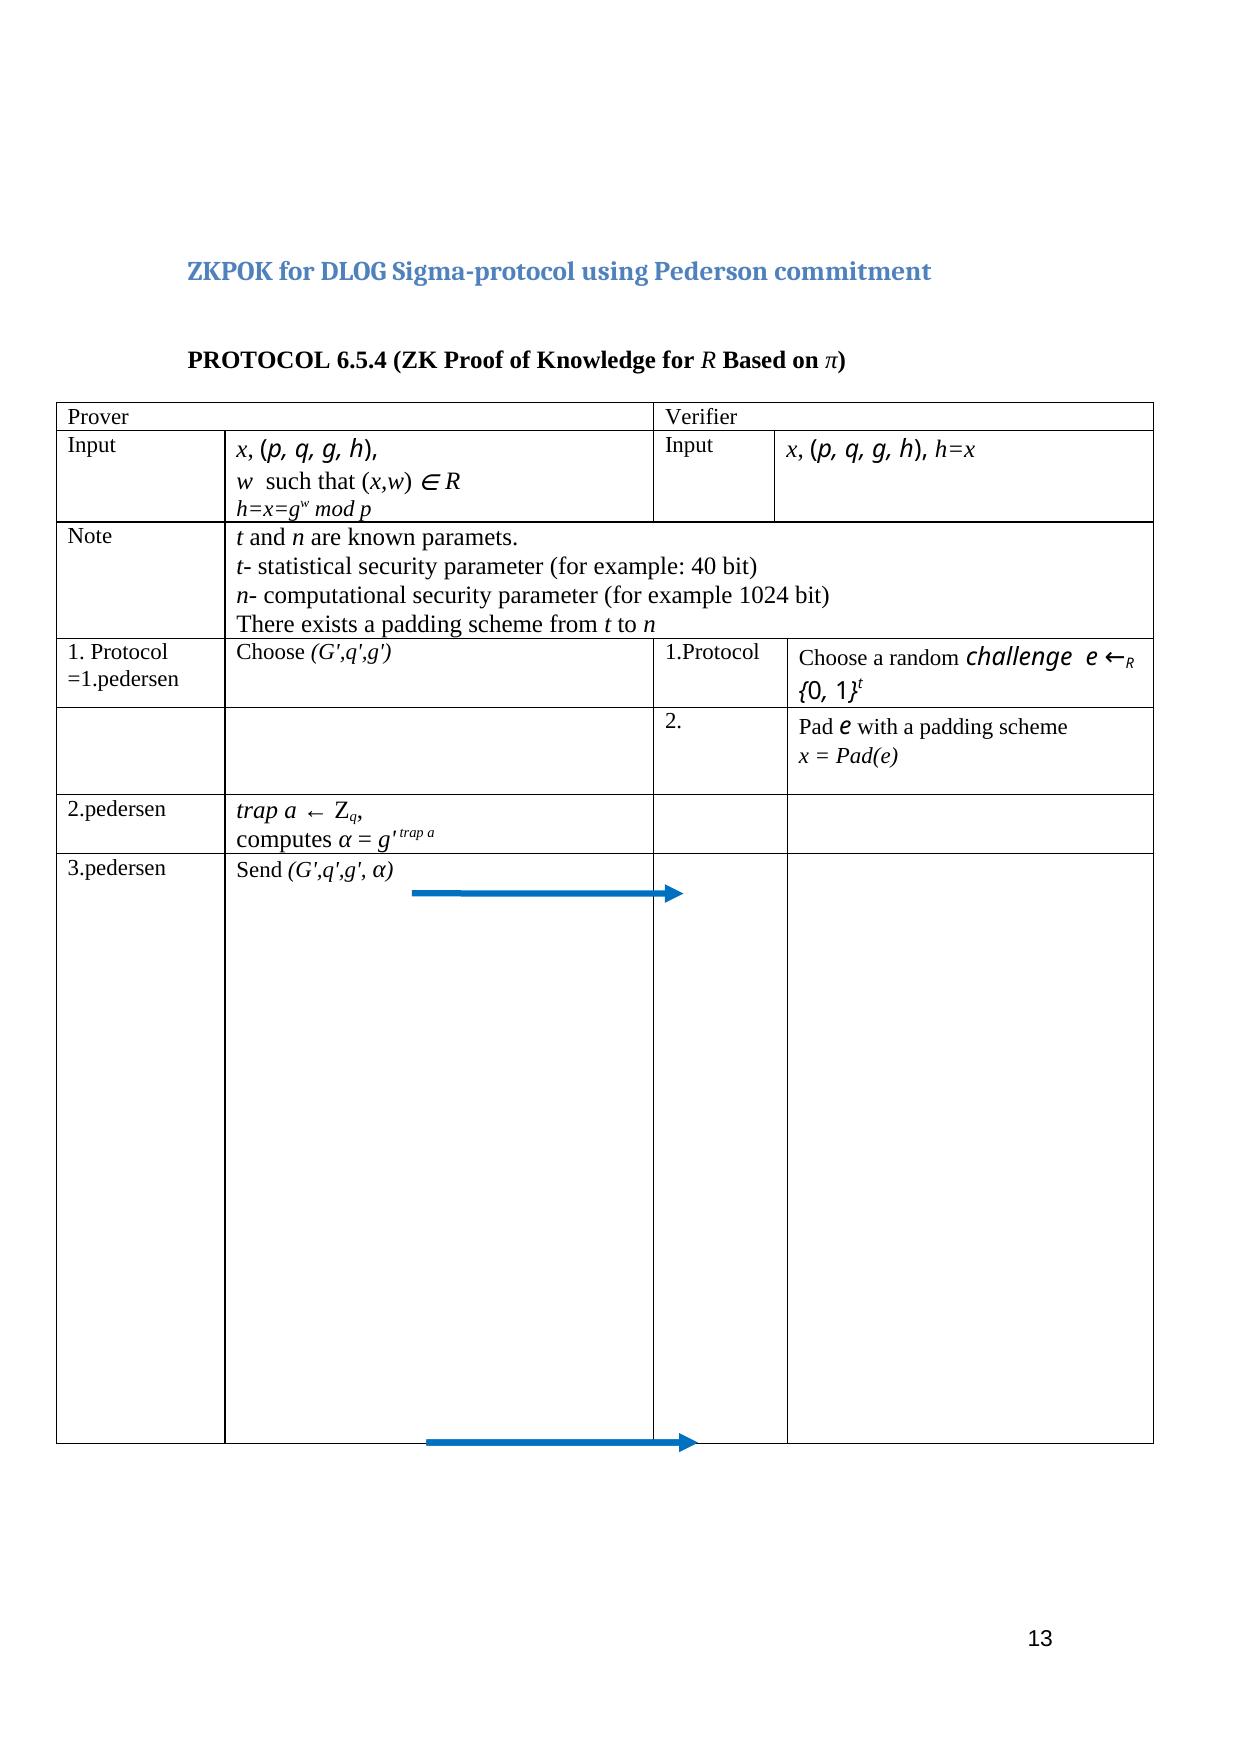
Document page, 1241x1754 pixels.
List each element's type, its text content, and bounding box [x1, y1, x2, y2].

table_cell 1.Protocol [654, 639, 787, 707]
table_cell Choose a random challenge e ←R {0, 1}t [788, 639, 1153, 707]
table_cell x, (p, q, g, h), h=x [775, 431, 1153, 521]
table_cell t and n are known paramets. t- statistical security parameter (for example: 40 bit) n- computational security parameter (for example 1024 bit) There exists a padding scheme from t to n [226, 523, 1153, 637]
table_cell Pad e with a padding scheme x = Pad(e) [788, 708, 1153, 794]
table_cell [654, 854, 787, 1443]
table_cell Input [654, 431, 774, 521]
text PROTOCOL 6.5.4 (ZK Proof of Knowledge for R Based on π) [187, 345, 1053, 373]
table_cell 2.pedersen [57, 795, 224, 853]
table_cell trap a ← Zq, computes α = g' trap a [226, 795, 653, 853]
table_header Prover [57, 403, 653, 430]
subtitle ZKPOK for DLOG Sigma-protocol using Pederson commitment [187, 256, 1053, 287]
table_header Verifier [654, 403, 1153, 430]
table_cell Note [57, 523, 224, 637]
table_cell [57, 708, 224, 794]
table_cell [654, 795, 787, 853]
table_cell 2. [654, 708, 787, 794]
table_cell [788, 854, 1153, 1443]
table_cell x, (p, q, g, h), w such that (x,w) ∈ R h=x=gw mod p [226, 431, 653, 521]
table_cell 1. Protocol =1.pedersen [57, 639, 224, 707]
table_cell [226, 708, 653, 794]
table_cell 3.pedersen [57, 854, 224, 1443]
table_cell Choose (G',q',g') [226, 639, 653, 707]
table_cell Send (G',q',g', α) [226, 854, 653, 1443]
table_cell Input [57, 431, 224, 521]
table_cell [788, 795, 1153, 853]
